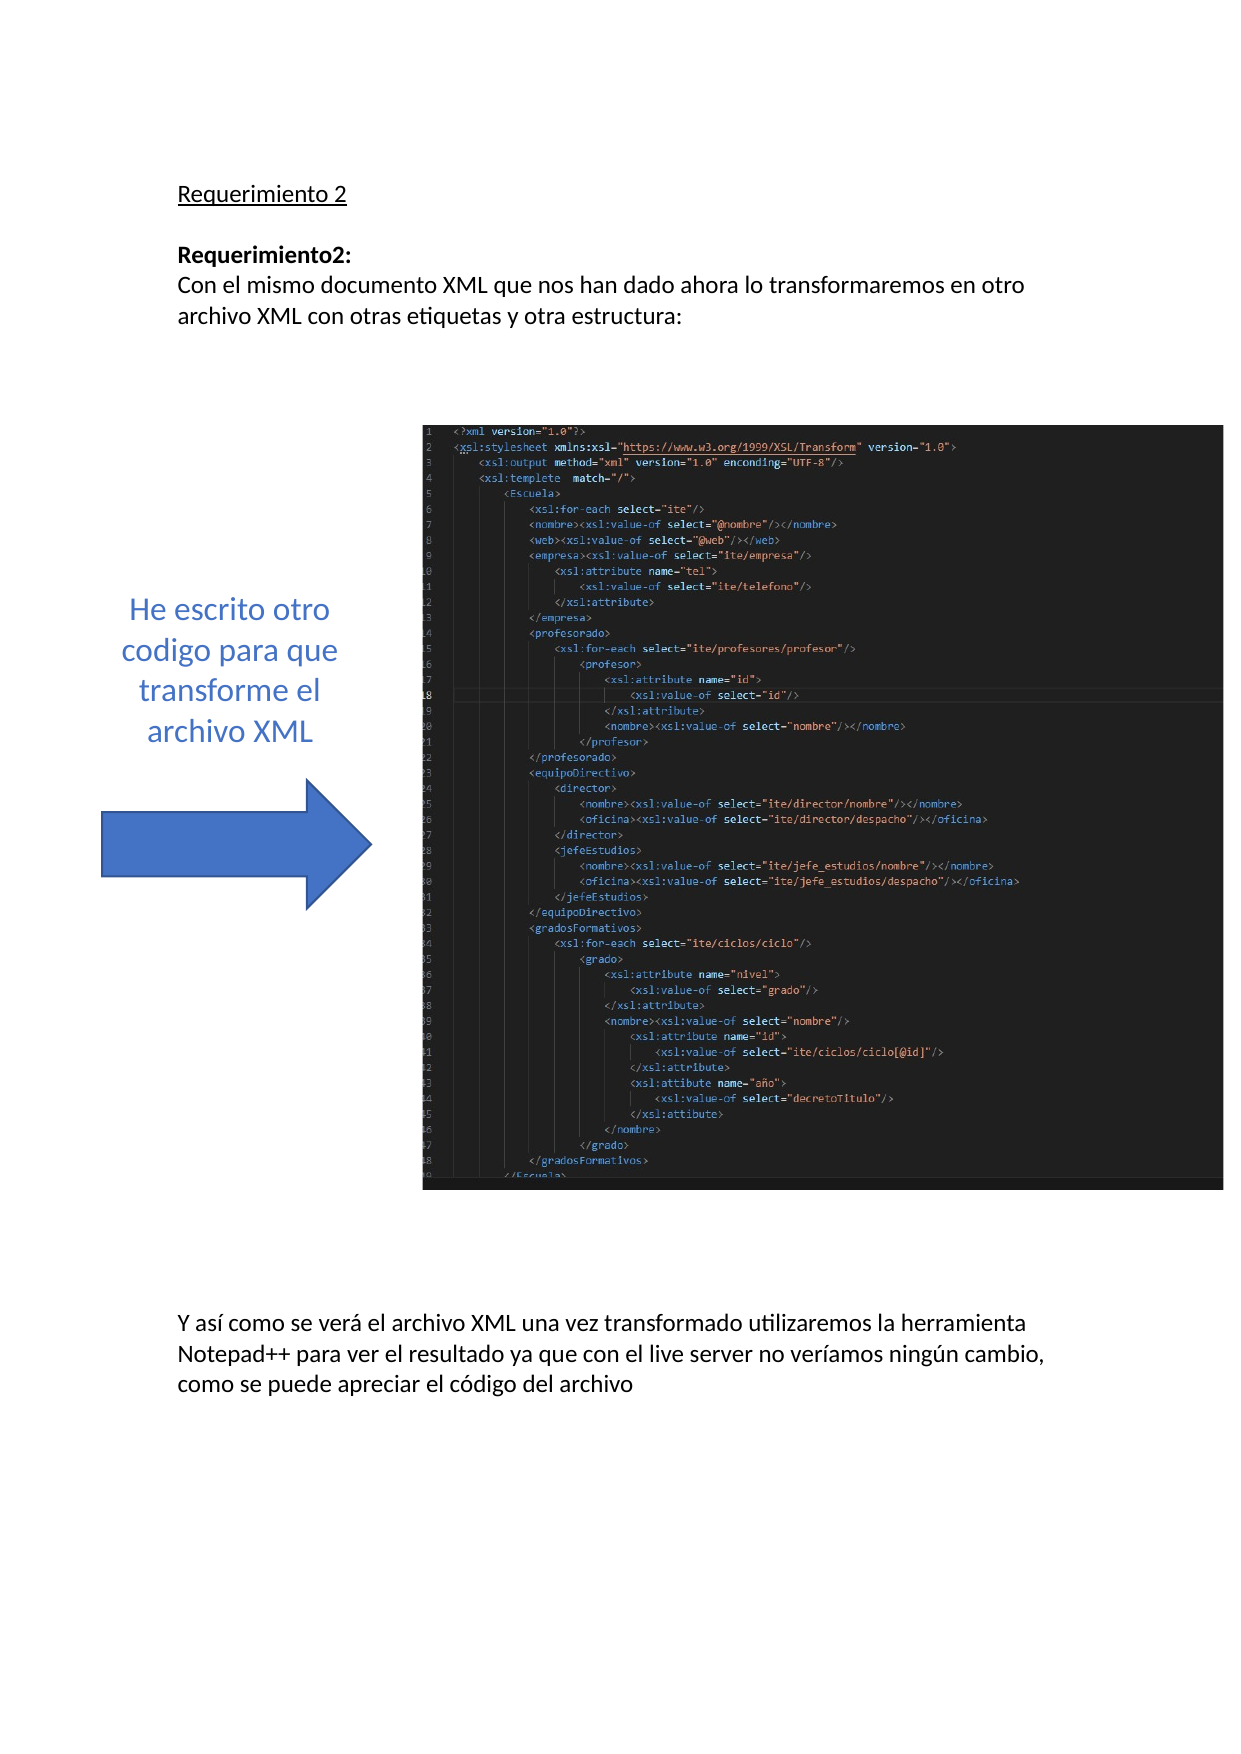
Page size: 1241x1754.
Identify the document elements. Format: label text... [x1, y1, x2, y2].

picture [422, 425, 1224, 1190]
text Requerimiento 2 [177, 178, 1063, 209]
text Requerimiento2: [177, 239, 1063, 270]
text Con el mismo documento XML que nos han dado ahora lo transformaremos en otro archivo XML con otras etiquetas y otra estructura: [177, 270, 1063, 331]
text Y así como se verá el archivo XML una vez transformado utilizaremos la herramienta Notepad++ para ver el resultado ya que con el live server no veríamos ningún cambio, como se puede apreciar el código del archivo [177, 1307, 1063, 1399]
